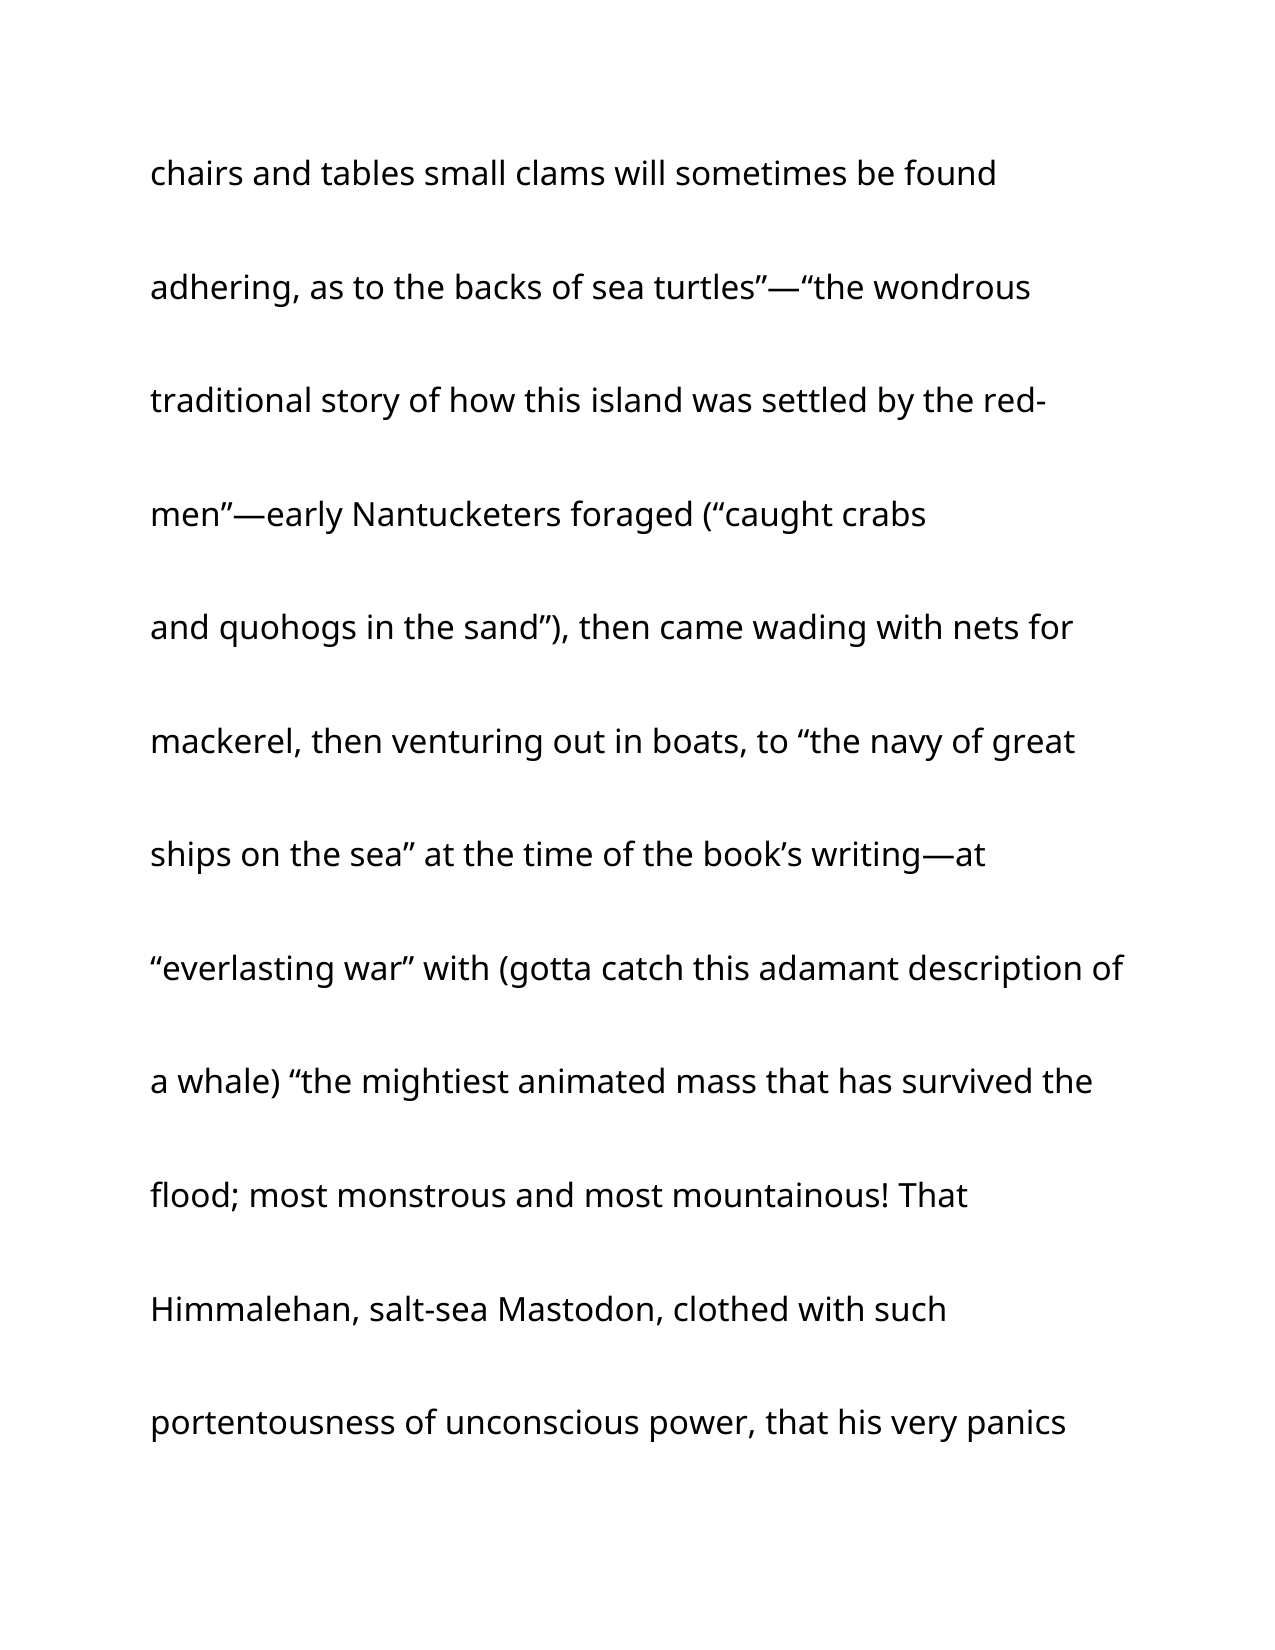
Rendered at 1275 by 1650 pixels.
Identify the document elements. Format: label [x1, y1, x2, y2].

text [150, 150, 1125, 1444]
